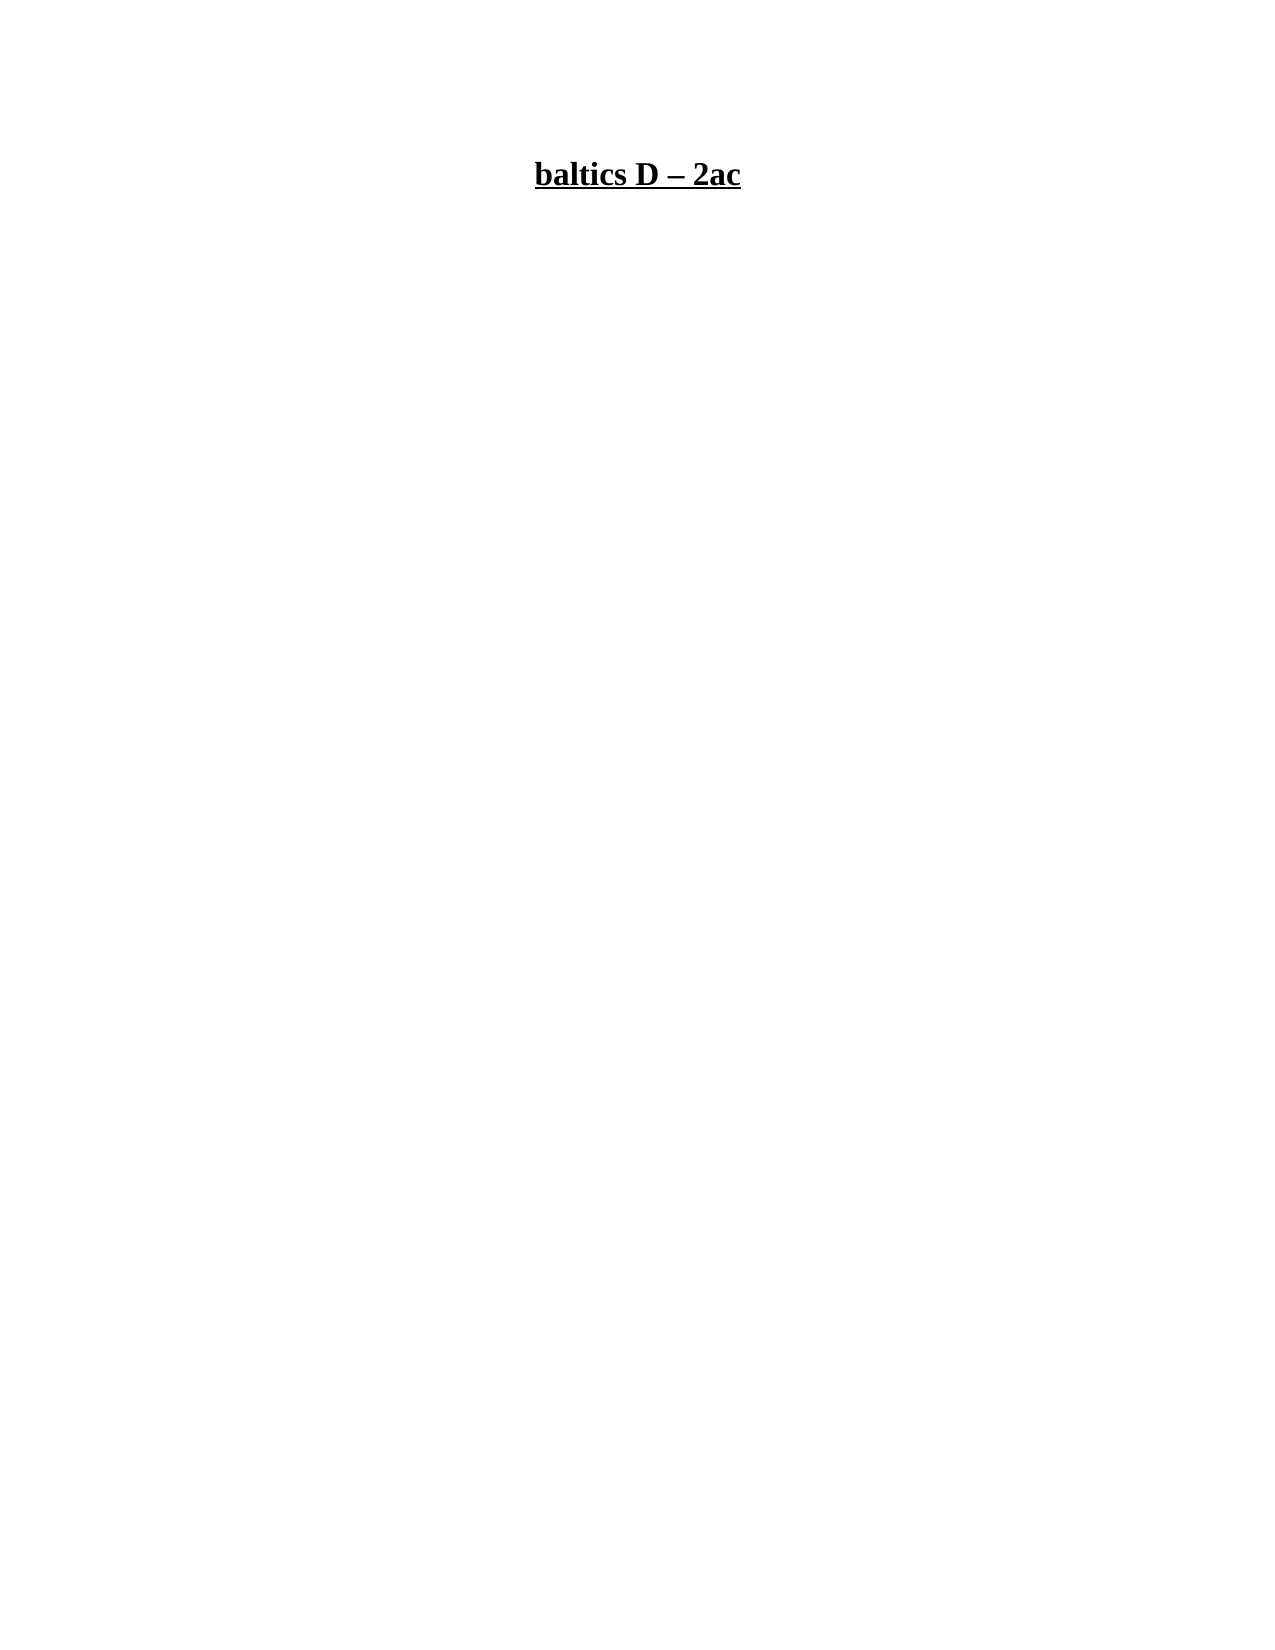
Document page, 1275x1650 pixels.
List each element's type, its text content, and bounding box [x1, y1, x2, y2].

subtitle baltics D – 2ac [150, 154, 1125, 192]
